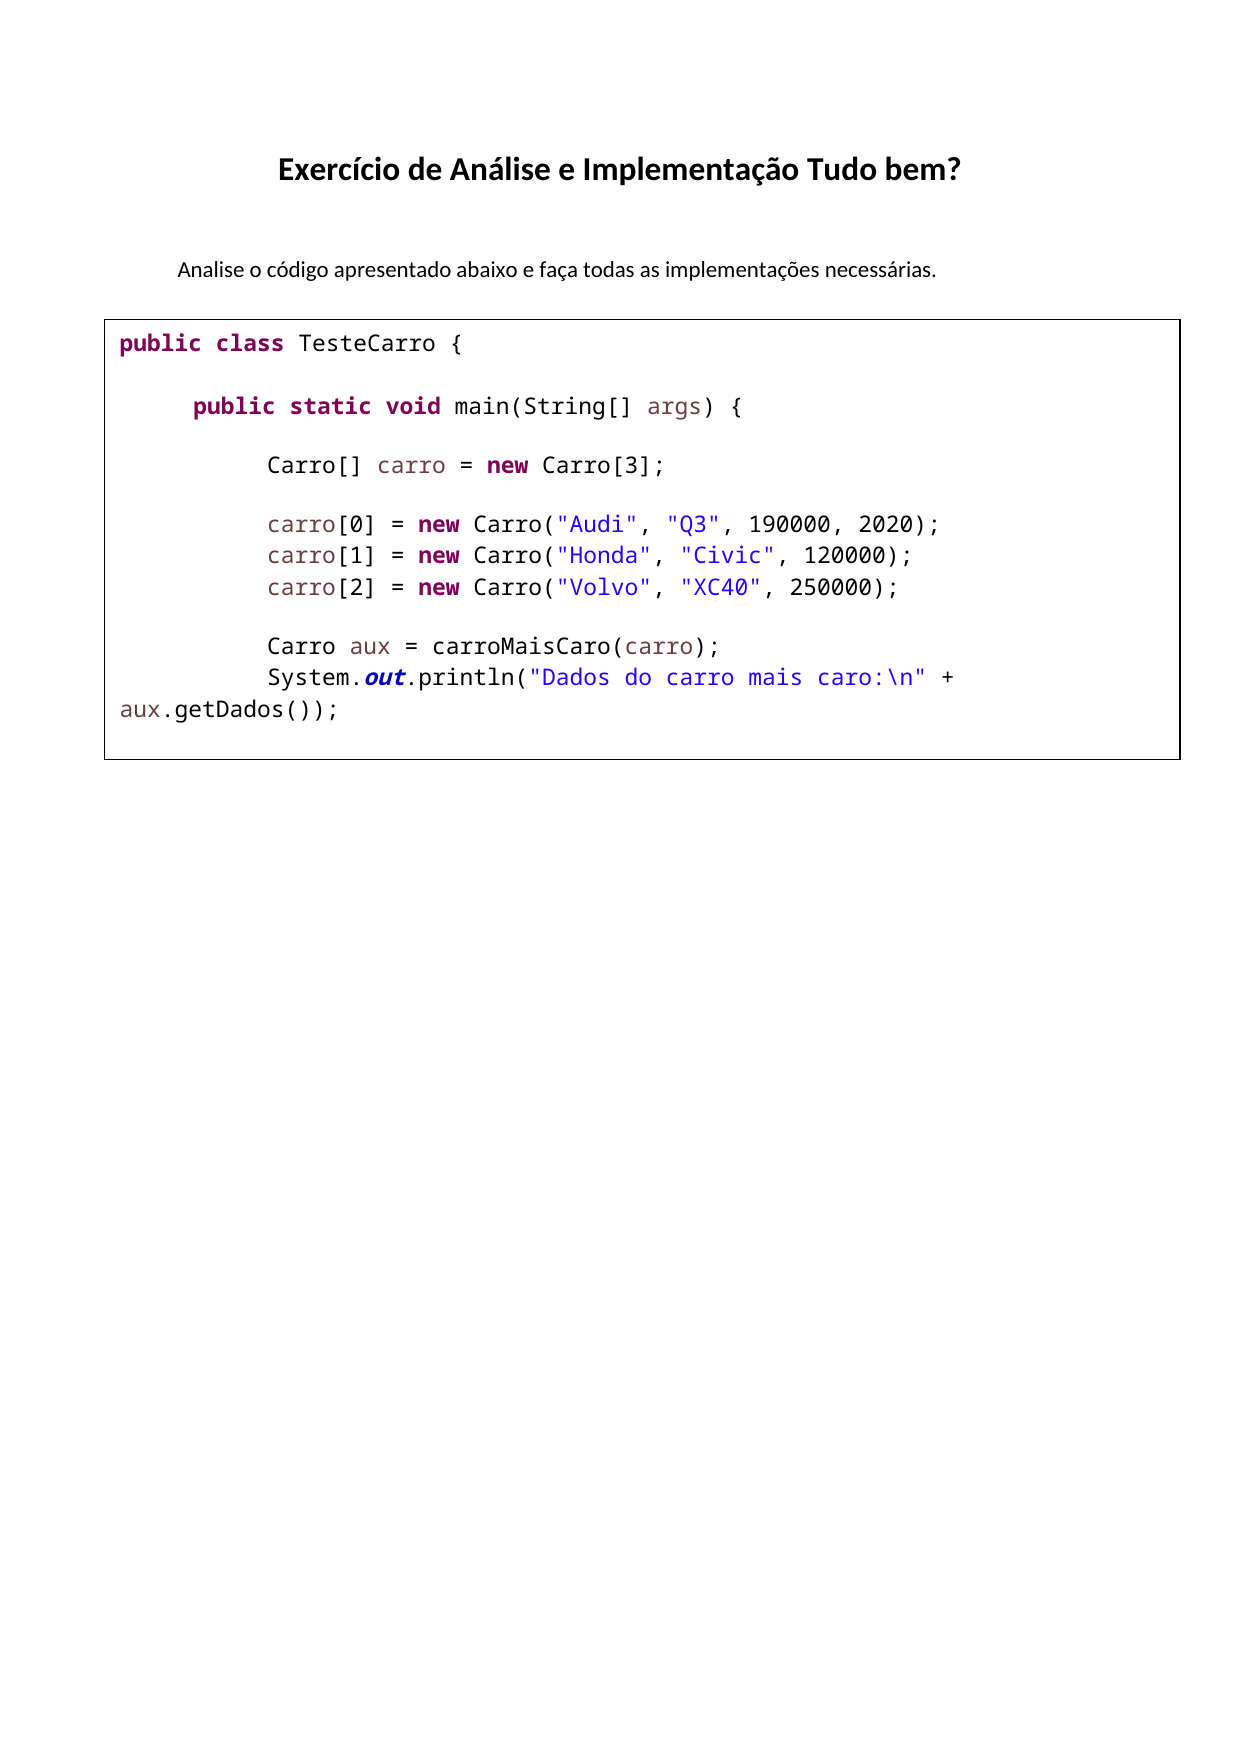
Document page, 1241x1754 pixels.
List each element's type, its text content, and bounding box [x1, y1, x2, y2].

text Analise o código apresentado abaixo e faça todas as implementações necessárias. [177, 255, 1063, 283]
text Exercício de Análise e Implementação Tudo bem? [177, 148, 1063, 188]
